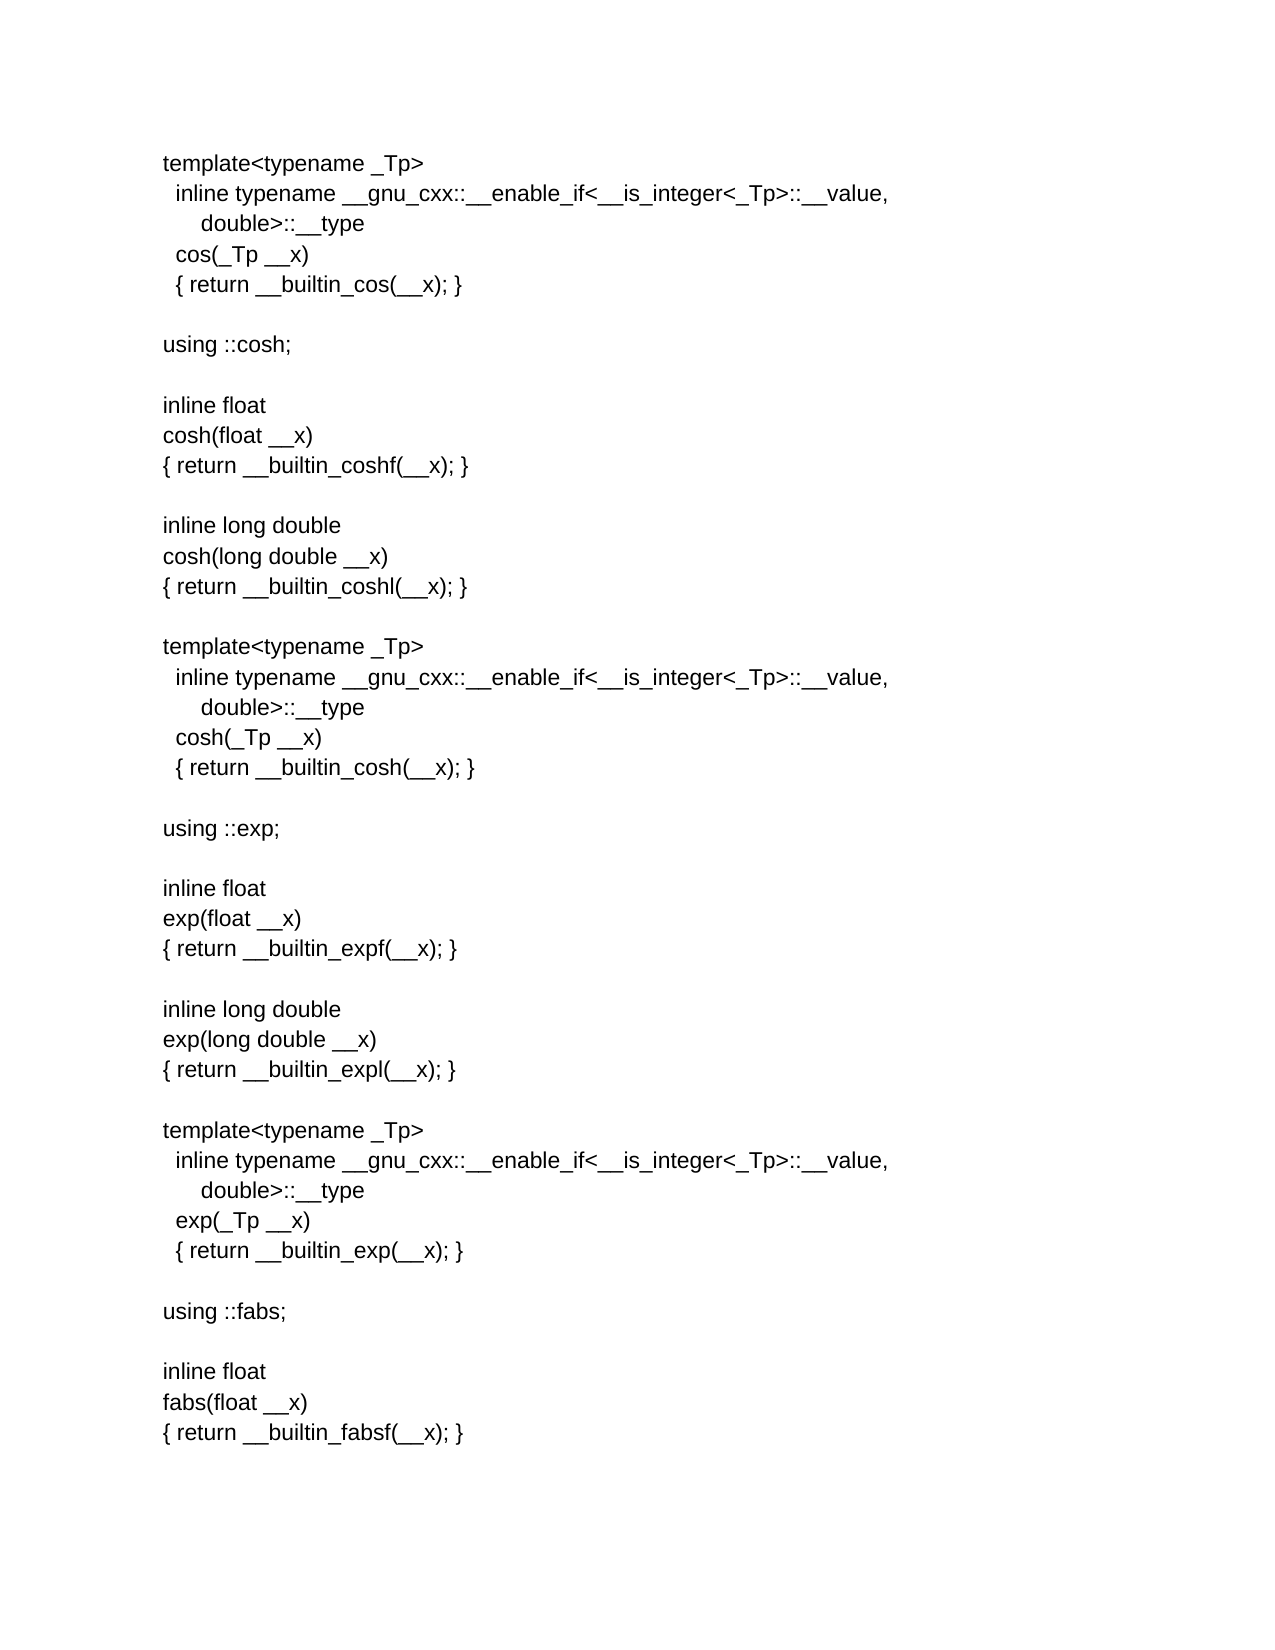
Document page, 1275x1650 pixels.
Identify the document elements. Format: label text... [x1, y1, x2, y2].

text double>::__type [150, 694, 1125, 720]
text inline float [150, 875, 1125, 901]
text double>::__type [150, 1177, 1125, 1203]
text { return __builtin_expl(__x); } [150, 1056, 1125, 1083]
text inline long double [150, 996, 1125, 1022]
text template<typename _Tp> [150, 150, 1125, 176]
text exp(_Tp __x) [150, 1207, 1125, 1234]
text { return __builtin_fabsf(__x); } [150, 1419, 1125, 1445]
text using ::exp; [150, 814, 1125, 841]
text { return __builtin_exp(__x); } [150, 1237, 1125, 1264]
text { return __builtin_coshl(__x); } [150, 573, 1125, 599]
text { return __builtin_coshf(__x); } [150, 452, 1125, 478]
text fabs(float __x) [150, 1388, 1125, 1415]
text inline float [150, 392, 1125, 418]
text { return __builtin_cos(__x); } [150, 271, 1125, 297]
text cosh(long double __x) [150, 543, 1125, 569]
text template<typename _Tp> [150, 633, 1125, 660]
text inline long double [150, 512, 1125, 539]
text exp(long double __x) [150, 1026, 1125, 1052]
text double>::__type [150, 210, 1125, 237]
text { return __builtin_cosh(__x); } [150, 754, 1125, 781]
text { return __builtin_expf(__x); } [150, 935, 1125, 962]
text using ::cosh; [150, 331, 1125, 358]
text inline float [150, 1358, 1125, 1385]
text cosh(float __x) [150, 422, 1125, 448]
text cos(_Tp __x) [150, 241, 1125, 267]
text inline typename __gnu_cxx::__enable_if<__is_integer<_Tp>::__value, [150, 180, 1125, 207]
text template<typename _Tp> [150, 1117, 1125, 1143]
text using ::fabs; [150, 1298, 1125, 1324]
text inline typename __gnu_cxx::__enable_if<__is_integer<_Tp>::__value, [150, 663, 1125, 690]
text cosh(_Tp __x) [150, 724, 1125, 750]
text exp(float __x) [150, 905, 1125, 932]
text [150, 1147, 1125, 1173]
